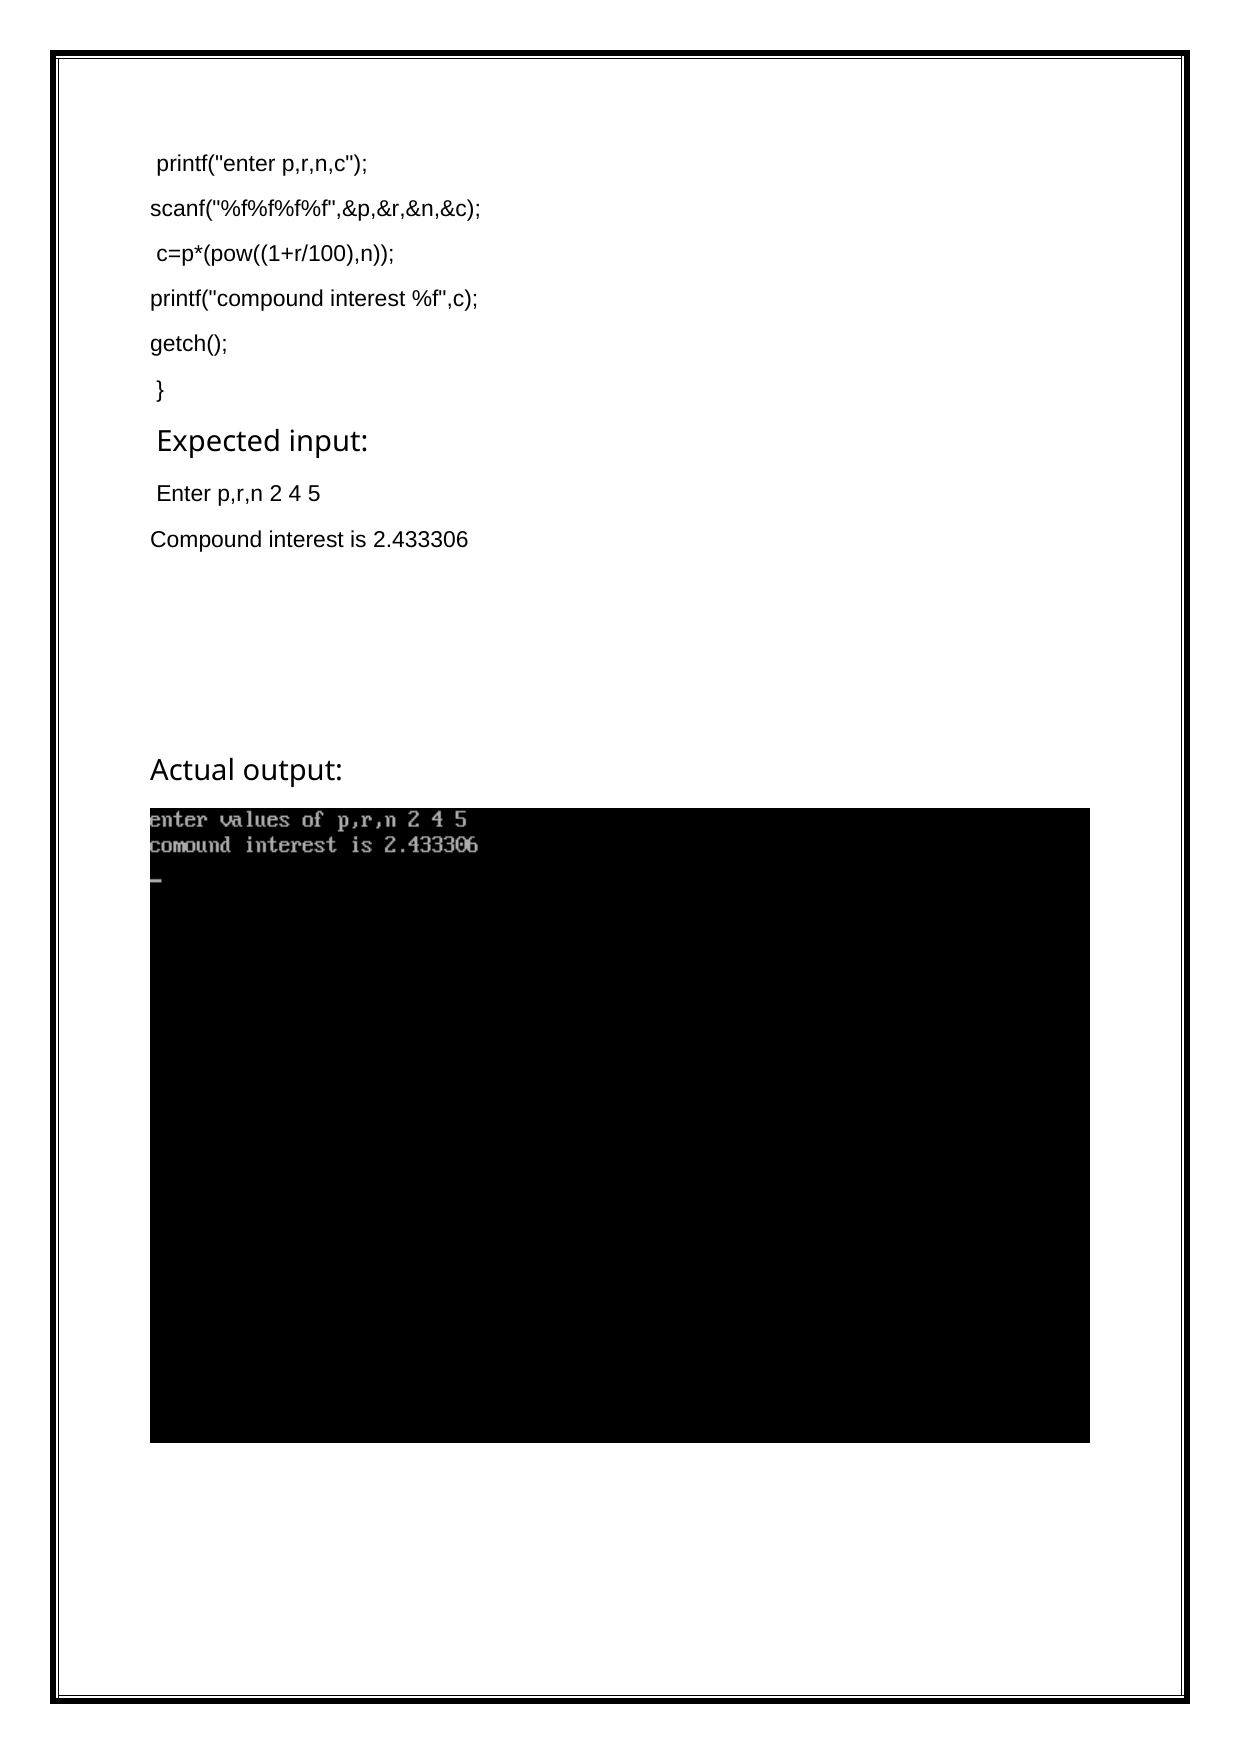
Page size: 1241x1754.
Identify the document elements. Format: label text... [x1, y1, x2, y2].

text Actual output: [150, 749, 1090, 789]
text Compound interest is 2.433306 [150, 526, 1090, 552]
text printf("compound interest %f",c); [150, 285, 1090, 312]
text c=p*(pow((1+r/100),n)); [150, 240, 1090, 267]
text getch(); [150, 330, 1090, 357]
text scanf("%f%f%f%f",&p,&r,&n,&c); [150, 195, 1090, 221]
text Expected input: [150, 421, 1090, 460]
text printf("enter p,r,n,c"); [150, 150, 1090, 176]
text Enter p,r,n 2 4 5 [150, 480, 1090, 506]
text } [150, 376, 1090, 402]
picture [150, 808, 1090, 1443]
